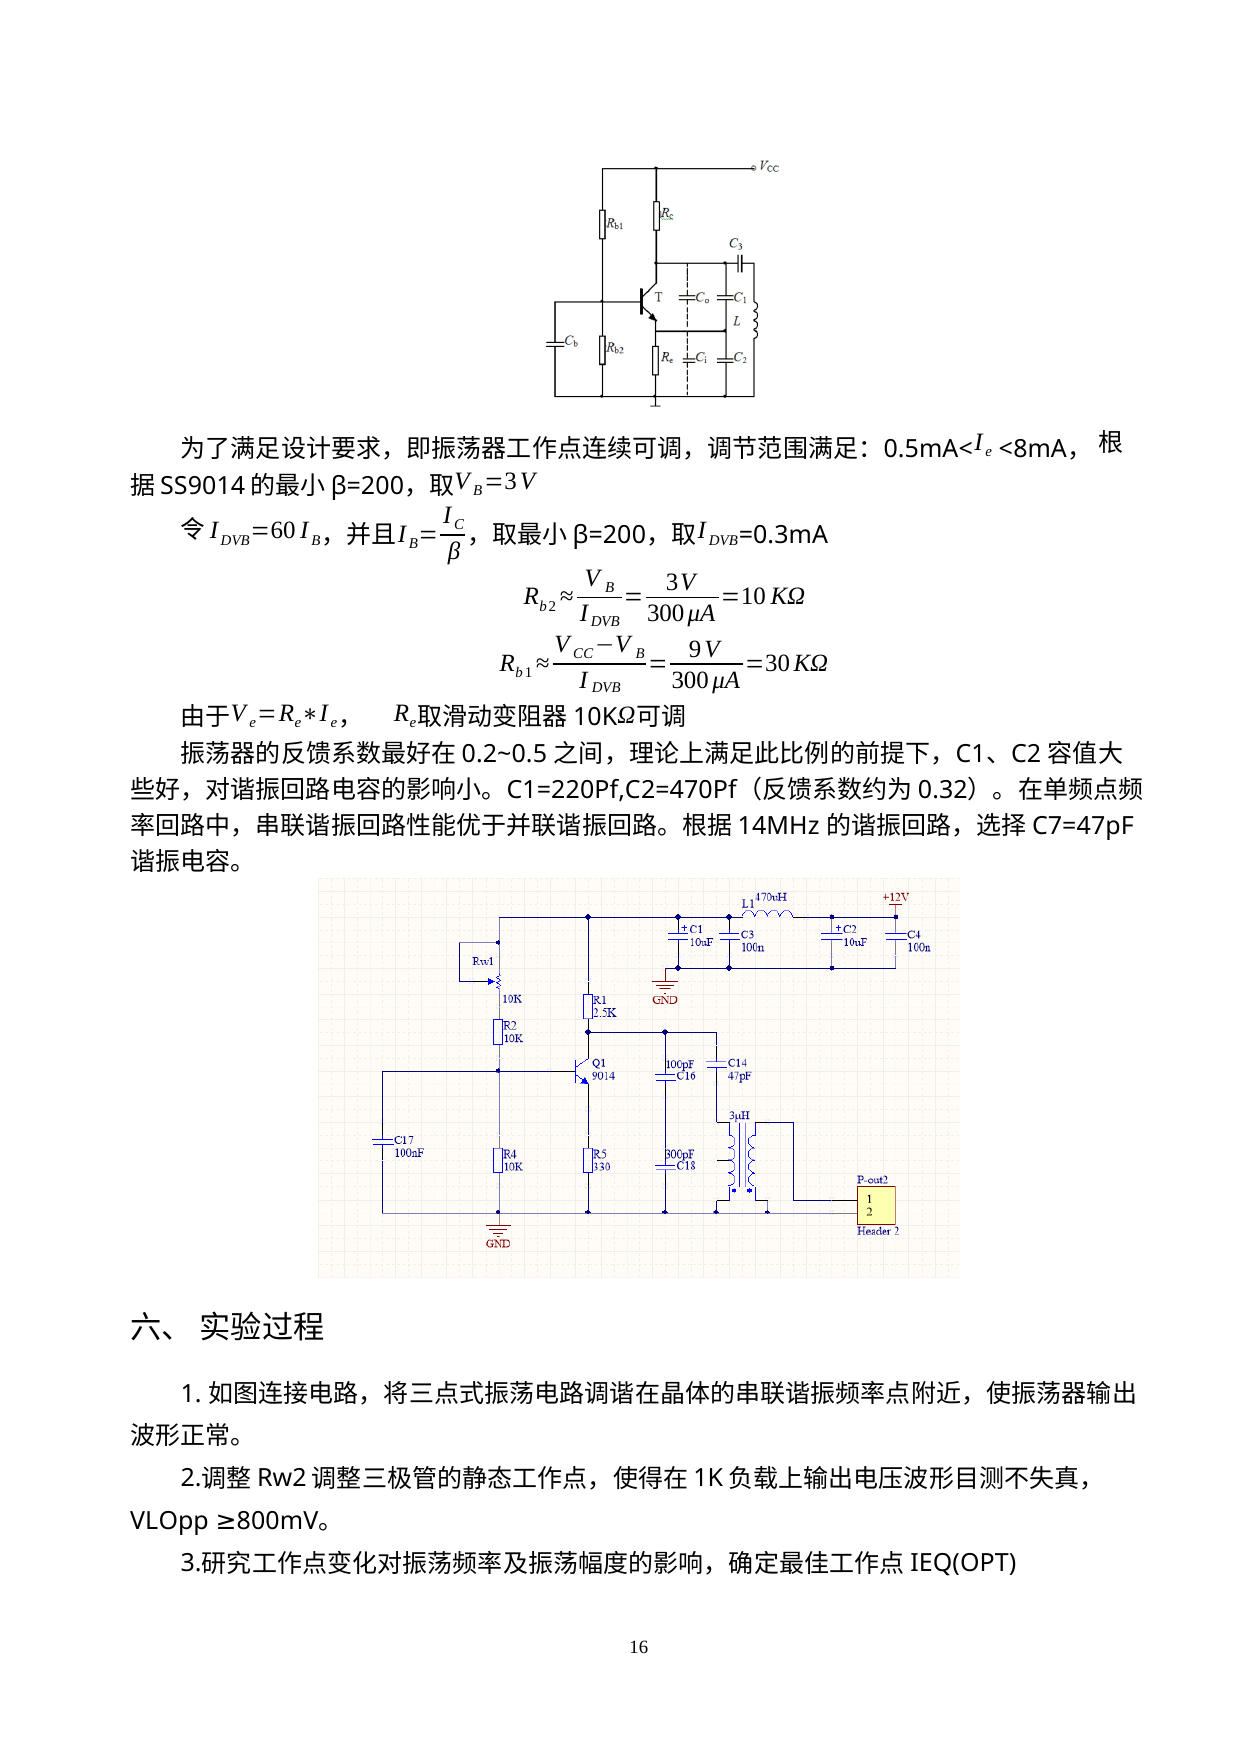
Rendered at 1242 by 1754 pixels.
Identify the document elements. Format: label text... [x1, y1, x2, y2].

picture [529, 150, 792, 423]
text 2.调整Rw2调整三极管的静态工作点，使得在1K负载上输出电压波形目测不失真，VLOpp ≥800mV。 [130, 1452, 1147, 1537]
subtitle 六、 实验过程 [130, 1302, 1147, 1347]
text ，并且，取最小β=200，取=0.3mA [130, 501, 1147, 564]
text 1. 如图连接电路，将三点式振荡电路调谐在晶体的串联谐振频率点附近，使振荡器输出波形正常。 [130, 1367, 1147, 1452]
text 由于， 取滑动变阻器10K可调 [130, 697, 1147, 733]
picture [317, 878, 960, 1278]
text 振荡器的反馈系数最好在0.2~0.5 之间，理论上满足此比例的前提下，C1、C2 容值大些好，对谐振回路电容的影响小。C1=220Pf,C2=470Pf（反馈系数约为0.32）。在单频点频率回路中，串联谐振回路性能优于并联谐振回路。根据14MHz 的谐振回路，选择C7=47pF 谐振电容。 [130, 733, 1147, 878]
text 3.研究工作点变化对振荡频率及振荡幅度的影响，确定最佳工作点 IEQ(OPT) [130, 1537, 1147, 1579]
text 为了满足设计要求，即振荡器工作点连续可调，调节范围满足：0.5mA< <8mA， 根据SS9014的最小β=200，取 [130, 423, 1147, 501]
